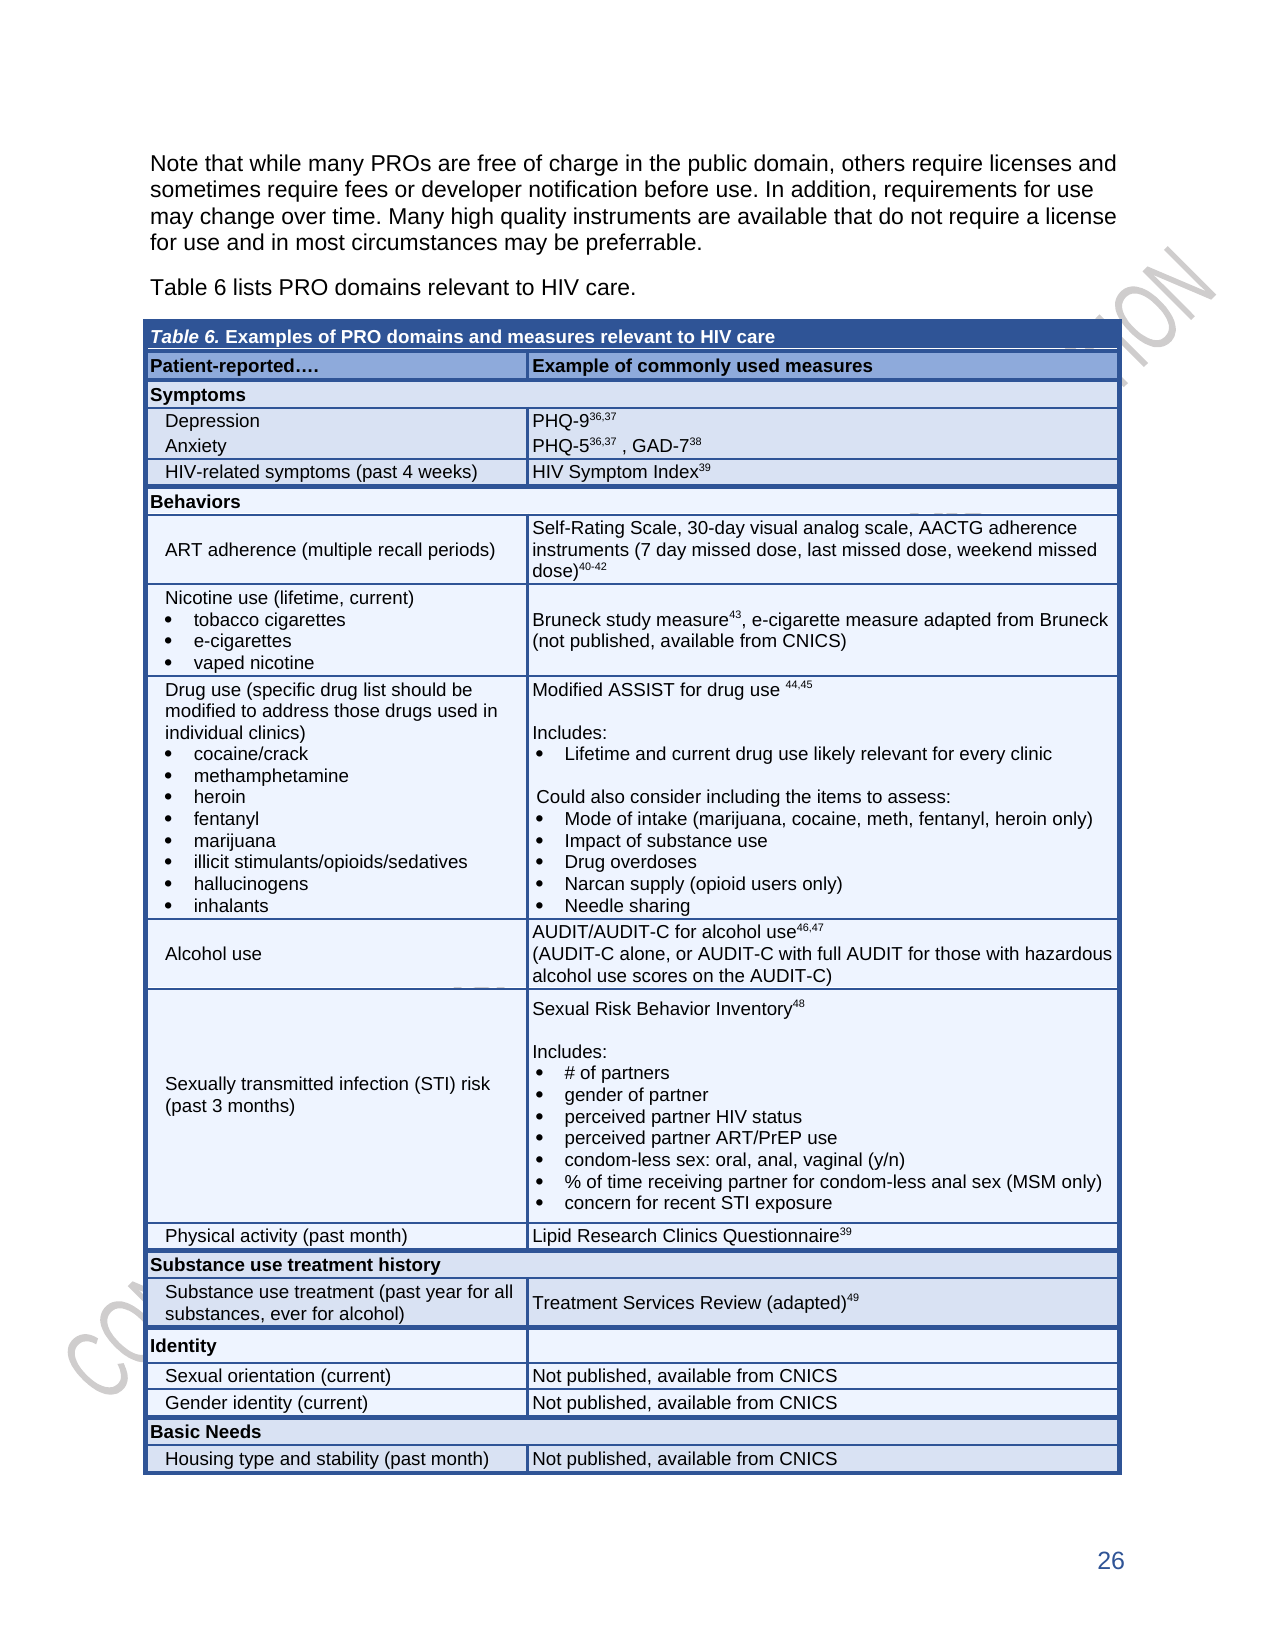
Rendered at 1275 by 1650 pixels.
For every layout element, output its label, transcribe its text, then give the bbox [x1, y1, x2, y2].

table_cell Drug use (specific drug list should be modified to address those drugs used in individual clinics) cocaine/crack methamphetamine heroin fentanyl marijuana illicit stimulants/opioids/sedatives hallucinogens inhalants [148, 677, 526, 918]
table_cell Bruneck study measure43, e-cigarette measure adapted from Bruneck (not published, available from CNICS) [529, 585, 1117, 675]
table_cell Sexual orientation (current) [148, 1364, 526, 1388]
table_cell Self-Rating Scale, 30-day visual analog scale, AACTG adherence instruments (7 day missed dose, last missed dose, weekend missed dose)40-42 [529, 516, 1117, 583]
table_cell [529, 1330, 1117, 1362]
table_cell Physical activity (past month) [148, 1224, 526, 1248]
table_cell PHQ-936,37 [529, 409, 1117, 433]
table_cell Lipid Research Clinics Questionnaire39 [529, 1224, 1117, 1248]
table_cell Example of commonly used measures [529, 353, 1117, 378]
table_cell Depression [148, 409, 526, 433]
table_cell Sexually transmitted infection (STI) risk (past 3 months) [148, 990, 526, 1222]
table_cell Patient-reported…. [148, 353, 526, 378]
table_cell Sexual Risk Behavior Inventory48 Includes: # of partners gender of partner perceived partner HIV status perceived partner ART/PrEP use condom-less sex: oral, anal, vaginal (y/n) % of time receiving partner for condom-less anal sex (MSM only) concern for recent STI exposure [529, 990, 1117, 1222]
table_cell Alcohol use [148, 920, 526, 987]
table_cell Behaviors [148, 489, 1117, 513]
table_cell HIV Symptom Index39 [529, 460, 1117, 484]
table_cell PHQ-536,37 , GAD-738 [529, 433, 1117, 458]
table_cell Not published, available from CNICS [529, 1446, 1117, 1471]
table_header Table 6. Examples of PRO domains and measures relevant to HIV care [148, 324, 1117, 348]
table_cell Anxiety [148, 433, 526, 458]
table_cell AUDIT/AUDIT-C for alcohol use46,47 (AUDIT-C alone, or AUDIT-C with full AUDIT for those with hazardous alcohol use scores on the AUDIT-C) [529, 920, 1117, 987]
table_cell Substance use treatment history [148, 1253, 1117, 1277]
table_cell Identity [148, 1330, 526, 1362]
table_cell Basic Needs [148, 1420, 1117, 1444]
table_cell Symptoms [148, 382, 1117, 407]
table_cell Gender identity (current) [148, 1390, 526, 1415]
table_cell Treatment Services Review (adapted)49 [529, 1279, 1117, 1325]
table_cell Housing type and stability (past month) [148, 1446, 526, 1471]
table_cell Not published, available from CNICS [529, 1390, 1117, 1415]
table_cell ART adherence (multiple recall periods) [148, 516, 526, 583]
text Table 6 lists PRO domains relevant to HIV care. [150, 274, 1125, 301]
table_cell HIV-related symptoms (past 4 weeks) [148, 460, 526, 484]
table_cell Not published, available from CNICS [529, 1364, 1117, 1388]
table_cell Substance use treatment (past year for all substances, ever for alcohol) [148, 1279, 526, 1325]
table_cell Modified ASSIST for drug use 44,45 Includes: Lifetime and current drug use likely relevant for every clinic Could also consider including the items to assess: Mode of intake (marijuana, cocaine, meth, fentanyl, heroin only) Impact of substance use Drug overdoses Narcan supply (opioid users only) Needle sharing [529, 677, 1117, 918]
table_cell Nicotine use (lifetime, current) tobacco cigarettes e-cigarettes vaped nicotine [148, 585, 526, 675]
text Note that while many PROs are free of charge in the public domain, others require licenses and sometimes require fees or developer notification before use. In addition, requirements for use may change over time. Many high quality instruments are available that do not require a license for use and in most circumstances may be preferrable. [150, 150, 1125, 255]
